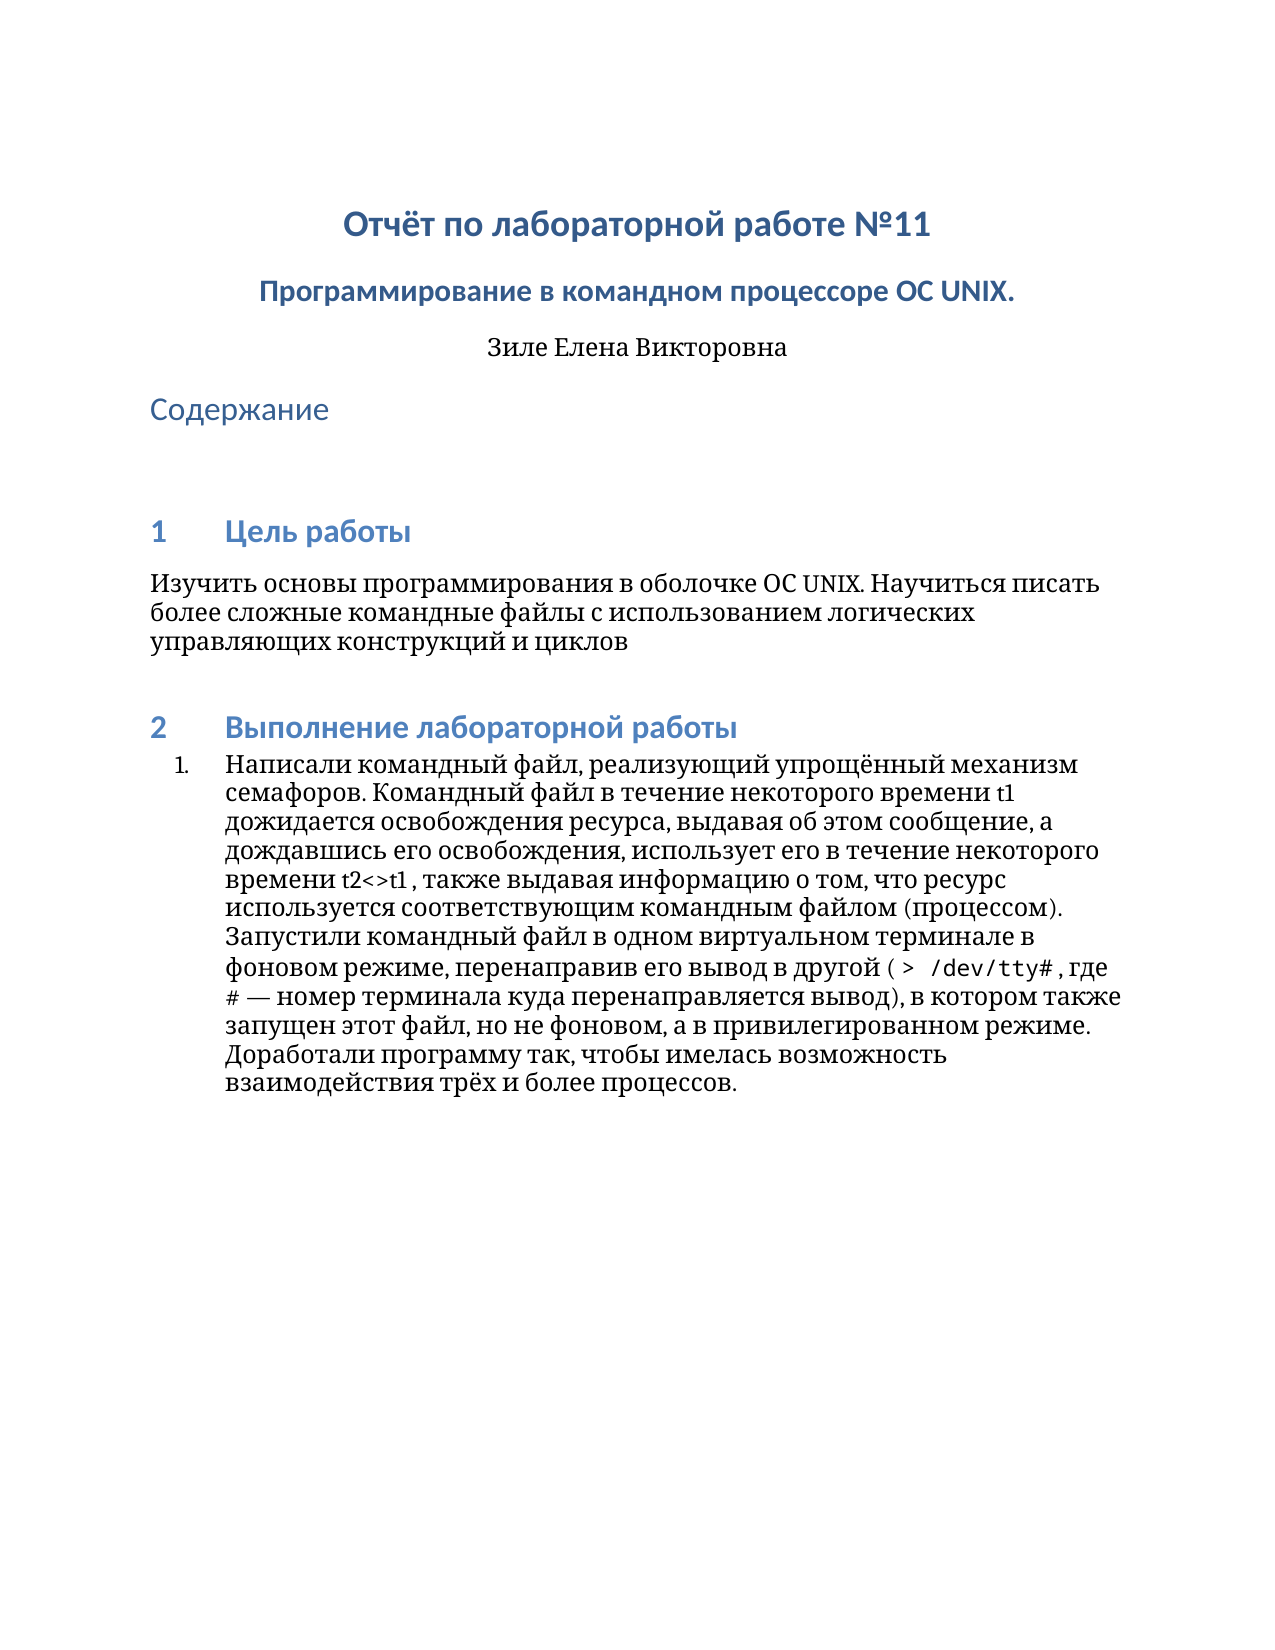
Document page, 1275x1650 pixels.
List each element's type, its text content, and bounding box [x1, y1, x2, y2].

text Изучить основы программирования в оболочке ОС UNIX. Научиться писать более сложные командные файлы с использованием логических управляющих конструкций и циклов [150, 570, 1125, 656]
subtitle Программирование в командном процессоре ОС UNIX. [150, 271, 1125, 309]
list Написали командный файл, реализующий упрощённый механизм семафоров. Командный файл в течение некоторого времени t1 дожидается освобождения ресурса, выдавая об этом сообщение, а дождавшись его освобождения, использует его в течение некоторого времени t2<>t1 , также выдавая информацию о том, что ресурс используется соответствующим командным файлом (процессом). Запустили командный файл в одном виртуальном терминале в фоновом режиме, перенаправив его вывод в другой ( > /dev/tty# , где # — номер терминала куда перенаправляется вывод), в котором также запущен этот файл, но не фоновом, а в привилегированном режиме. Доработали программу так, чтобы имелась возможность взаимодействия трёх и более процессов. [175, 751, 1125, 1098]
title Отчёт по лабораторной работе №11 [150, 200, 1125, 246]
subtitle 1 Цель работы [150, 510, 1125, 551]
subtitle 2 Выполнение лабораторной работы [150, 706, 1125, 747]
text Зиле Елена Викторовна [150, 334, 1125, 363]
